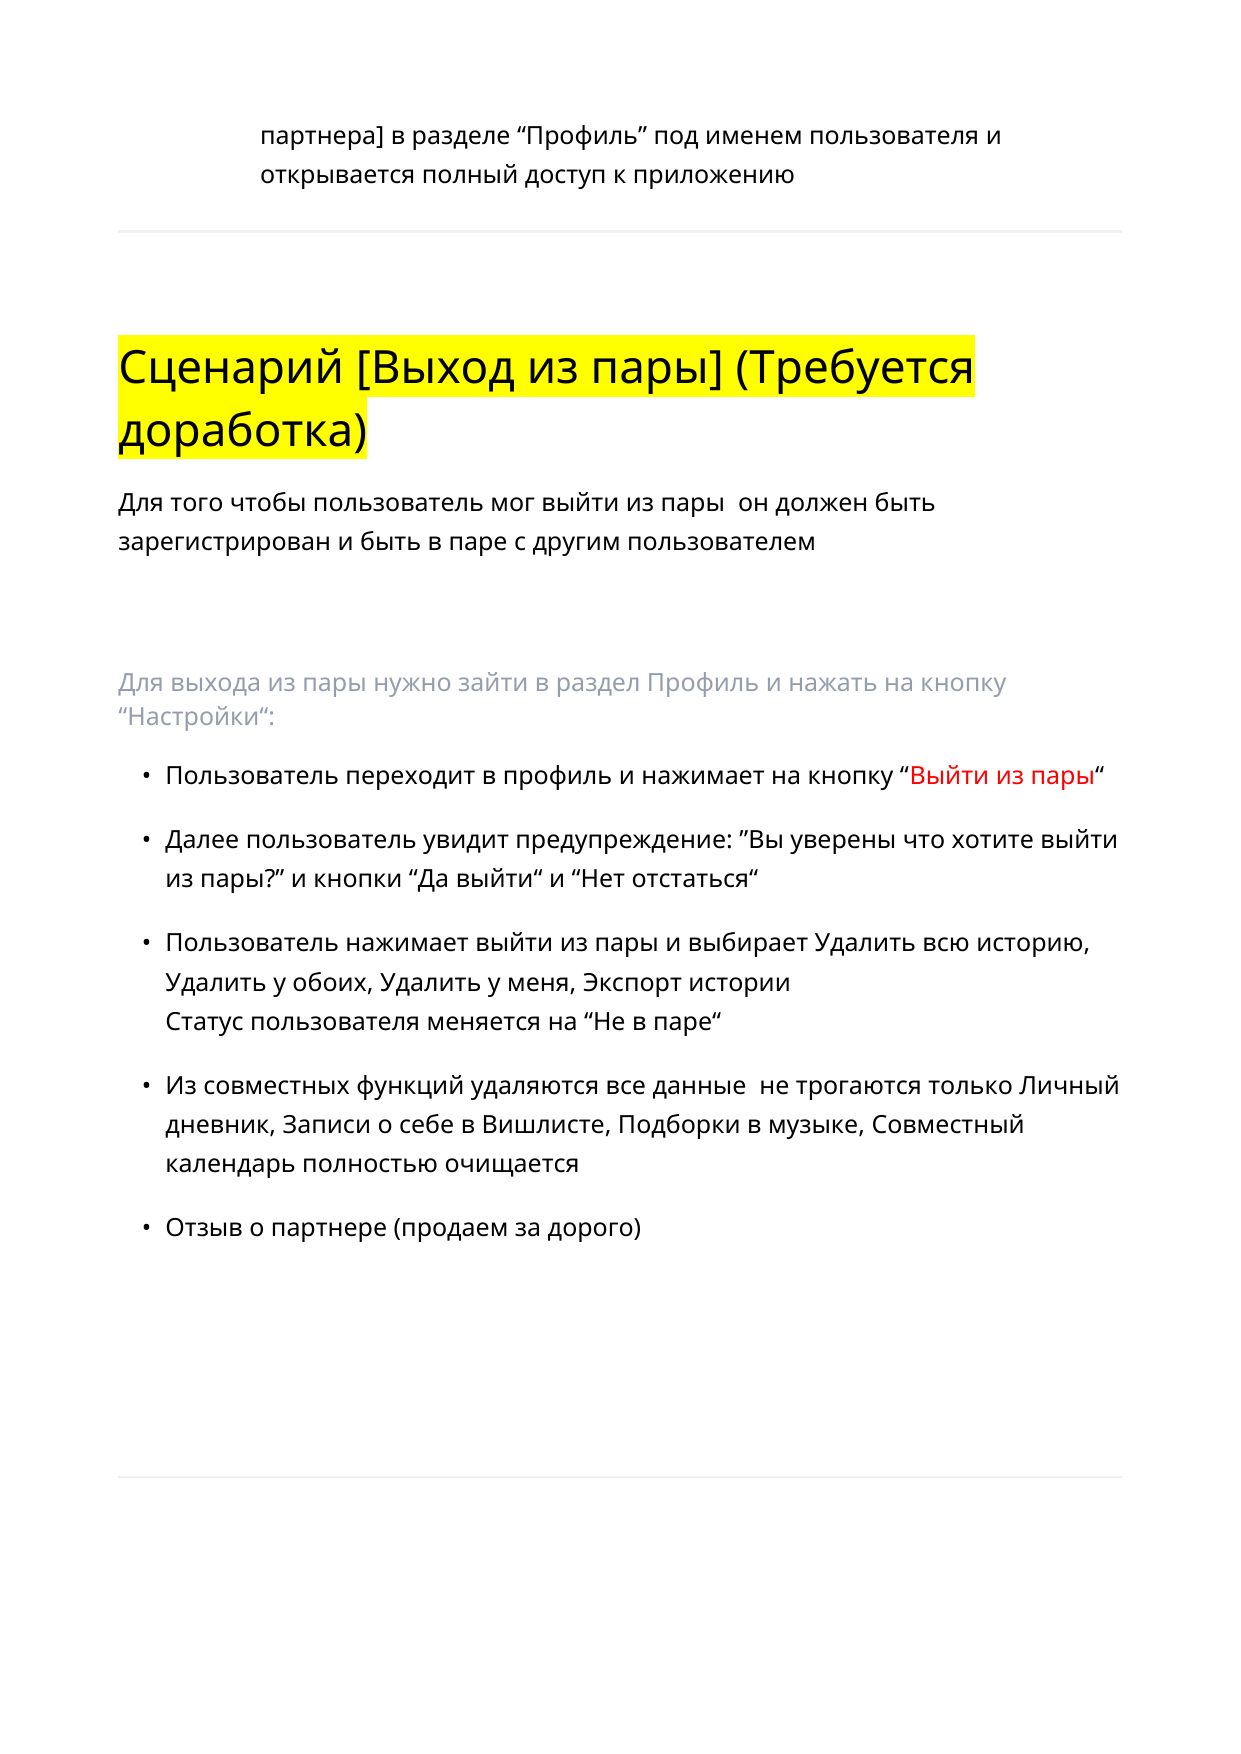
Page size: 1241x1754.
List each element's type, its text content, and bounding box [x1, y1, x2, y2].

list Пользователь переходит в профиль и нажимает на кнопку “Выйти из пары“ [142, 758, 1122, 792]
list Пользователь нажимает выйти из пары и выбирает Удалить всю историю, Удалить у обоих, Удалить у меня, Экспорт историиСтатус пользователя меняется на “Не в паре“ [142, 925, 1122, 1037]
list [236, 118, 1122, 191]
list Отзыв о партнере (продаем за дорого) [142, 1210, 1122, 1244]
list Далее пользователь увидит предупреждение: ”Вы уверены что хотите выйти из пары?” и кнопки “Да выйти“ и “Нет отстаться“ [142, 822, 1122, 895]
subtitle Для выхода из пары нужно зайти в раздел Профиль и нажать на кнопку “Настройки“: [118, 664, 1122, 733]
subtitle Сценарий [Выход из пары] (Требуется доработка) [367, 335, 1122, 459]
text Для того чтобы пользователь мог выйти из пары он должен быть зарегистрирован и быть в паре с другим пользователем [118, 484, 1122, 558]
list Из совместных функций удаляются все данные не трогаются только Личный дневник, Записи о себе в Вишлисте, Подборки в музыке, Совместный календарь полностью очищается [142, 1068, 1122, 1180]
